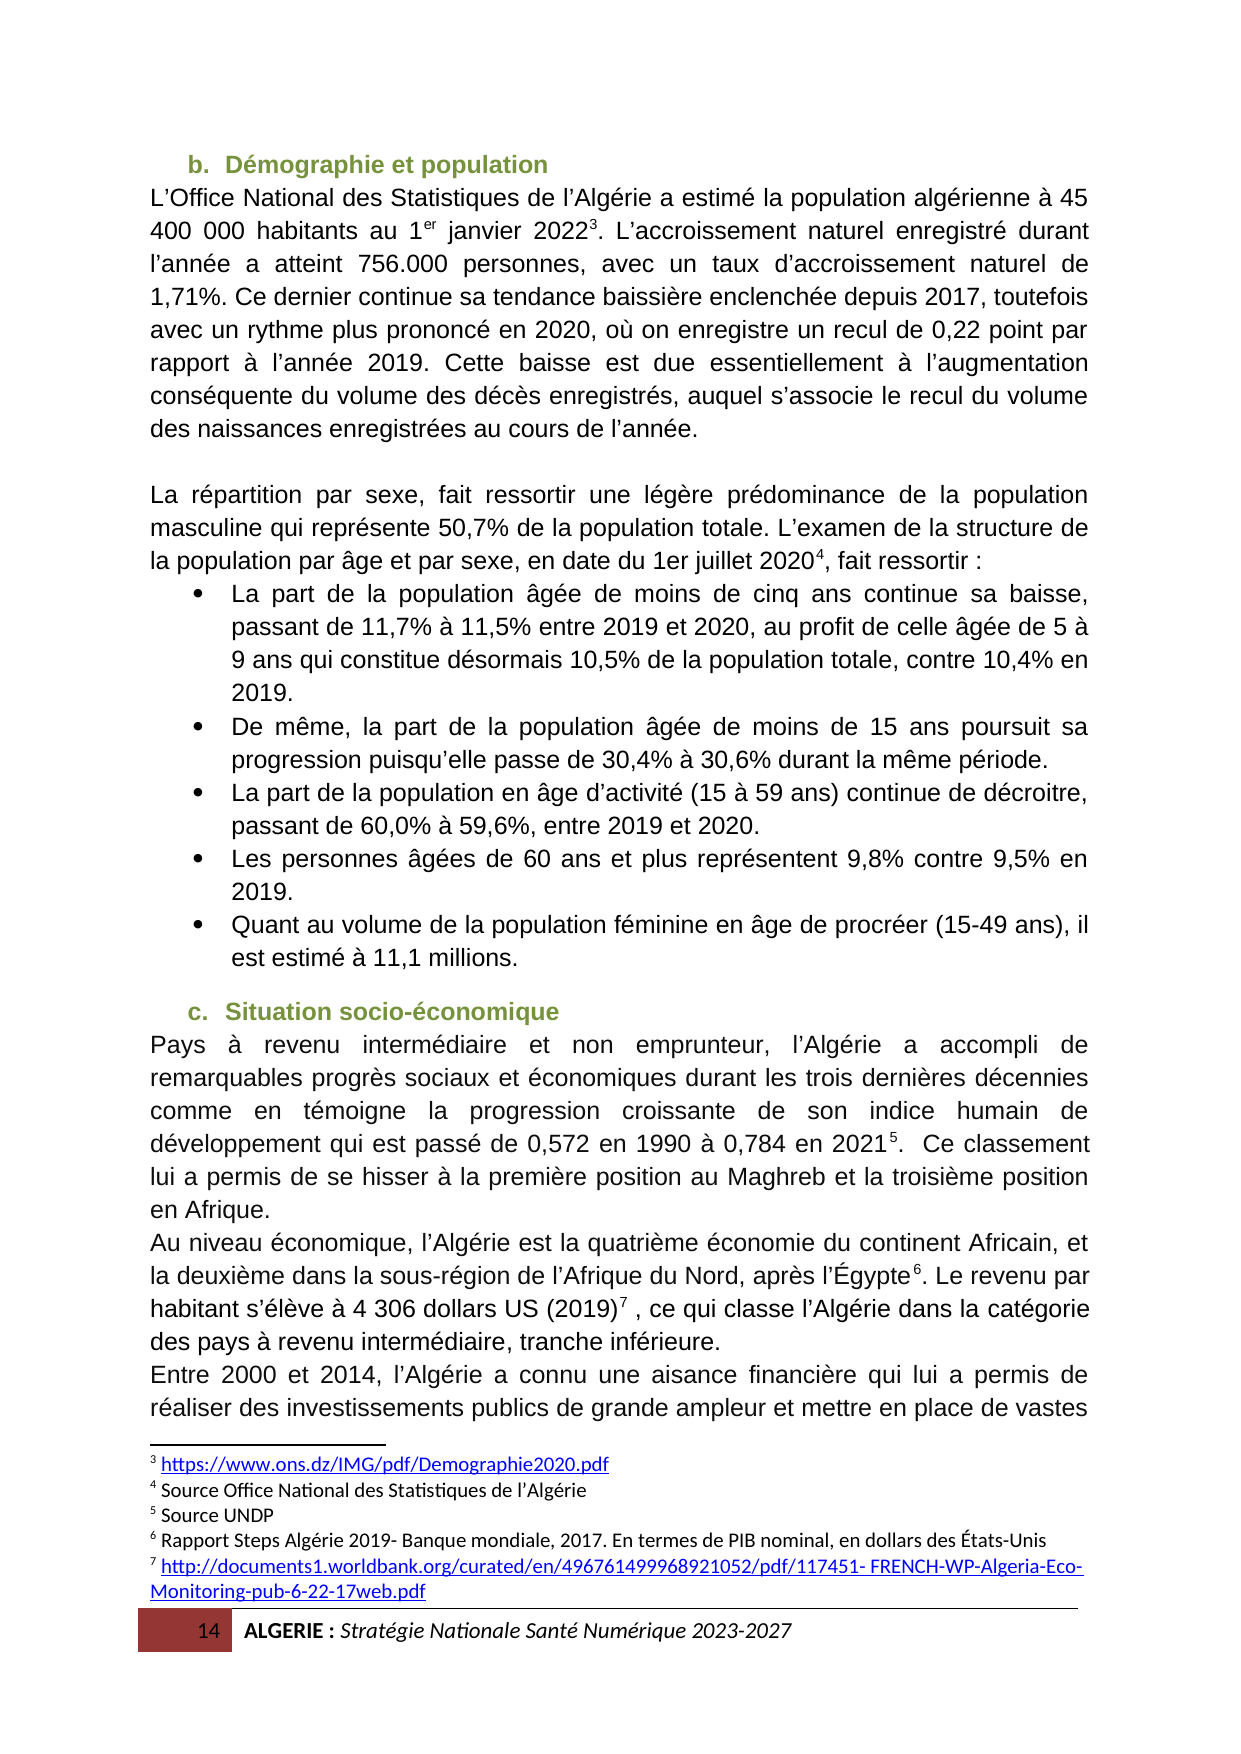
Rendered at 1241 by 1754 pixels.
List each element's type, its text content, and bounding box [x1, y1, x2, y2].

list La part de la population âgée de moins de cinq ans continue sa baisse, passant de 11,7% à 11,5% entre 2019 et 2020, au profit de celle âgée de 5 à 9 ans qui constitue désormais 10,5% de la population totale, contre 10,4% en 2019. [194, 579, 1090, 707]
subtitle Situation socio-économique [187, 997, 1090, 1026]
list Quant au volume de la population féminine en âge de procréer (15-49 ans), il est estimé à 11,1 millions. [194, 910, 1090, 972]
subtitle Démographie et population [187, 150, 1090, 179]
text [150, 1360, 1090, 1422]
list Les personnes âgées de 60 ans et plus représentent 9,8% contre 9,5% en 2019. [194, 844, 1090, 906]
text Pays à revenu intermédiaire et non emprunteur, l’Algérie a accompli de remarquables progrès sociaux et économiques durant les trois dernières décennies comme en témoigne la progression croissante de son indice humain de développement qui est passé de 0,572 en 1990 à 0,784 en 2021. Ce classement lui a permis de se hisser à la première position au Maghreb et la troisième position en Afrique. [150, 1030, 1090, 1224]
text La répartition par sexe, fait ressortir une légère prédominance de la population masculine qui représente 50,7% de la population totale. L’examen de la structure de la population par âge et par sexe, en date du 1er juillet 2020, fait ressortir : [150, 480, 1090, 575]
text L’Office National des Statistiques de l’Algérie a estimé la population algérienne à 45 400 000 habitants au 1er janvier 2022. L’accroissement naturel enregistré durant l’année a atteint 756.000 personnes, avec un taux d’accroissement naturel de 1,71%. Ce dernier continue sa tendance baissière enclenchée depuis 2017, toutefois avec un rythme plus prononcé en 2020, où on enregistre un recul de 0,22 point par rapport à l’année 2019. Cette baisse est due essentiellement à l’augmentation conséquente du volume des décès enregistrés, auquel s’associe le recul du volume des naissances enregistrées au cours de l’année. [150, 183, 1090, 443]
list La part de la population en âge d’activité (15 à 59 ans) continue de décroitre, passant de 60,0% à 59,6%, entre 2019 et 2020. [194, 778, 1090, 839]
text Au niveau économique, l’Algérie est la quatrième économie du continent Africain, et la deuxième dans la sous-région de l’Afrique du Nord, après l’Égypte. Le revenu par habitant s’élève à 4 306 dollars US (2019) , ce qui classe l’Algérie dans la catégorie des pays à revenu intermédiaire, tranche inférieure. [150, 1228, 1090, 1356]
list De même, la part de la population âgée de moins de 15 ans poursuit sa progression puisqu’elle passe de 30,4% à 30,6% durant la même période. [194, 711, 1090, 773]
